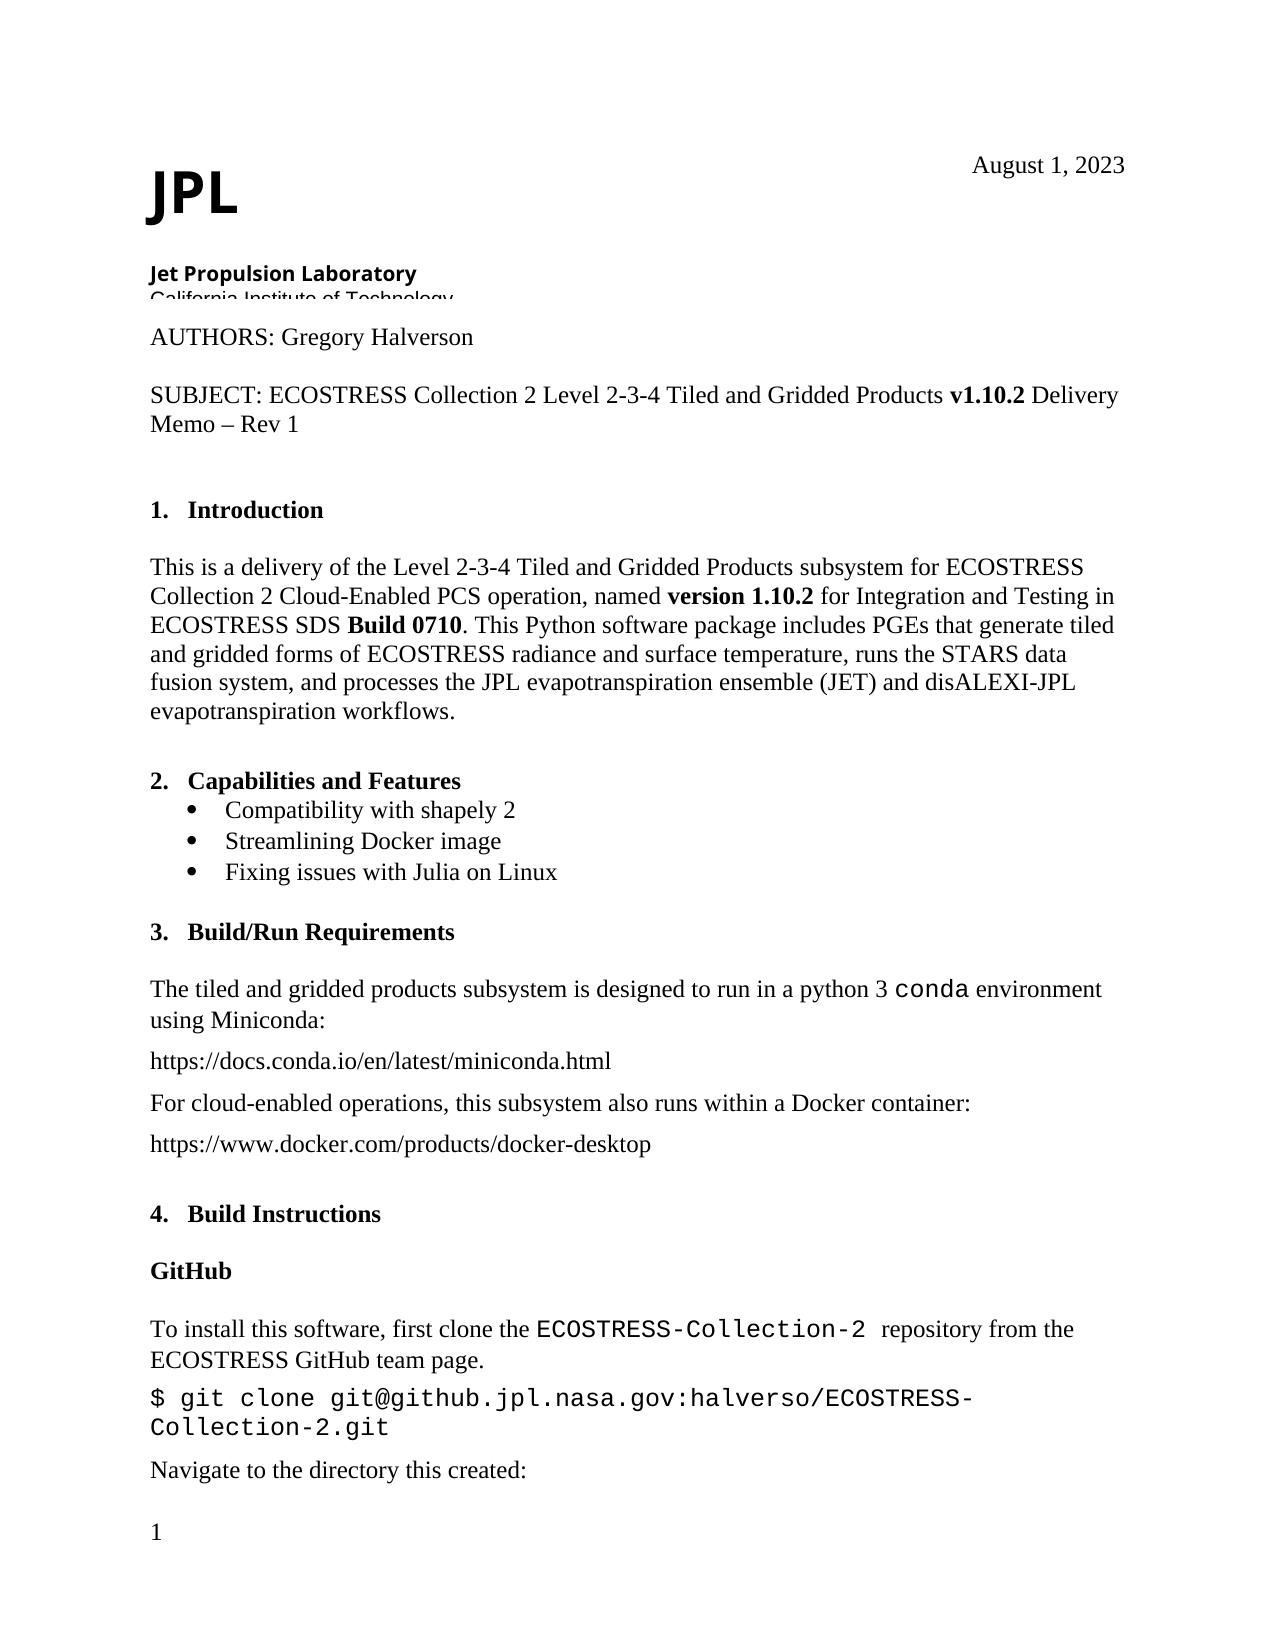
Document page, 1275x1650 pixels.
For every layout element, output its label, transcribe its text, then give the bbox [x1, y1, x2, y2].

list Fixing issues with Julia on Linux [187, 857, 1125, 886]
list Build/Run Requirements [150, 917, 1125, 946]
text August 1, 2023 [935, 150, 1125, 179]
list Build Instructions [150, 1199, 1125, 1228]
text $ git clone git@github.jpl.nasa.gov:halverso/ECOSTRESS-Collection-2.git [150, 1386, 1125, 1443]
text AUTHORS: Gregory Halverson [150, 322, 1125, 351]
list Streamlining Docker image [187, 826, 1125, 855]
list Compatibility with shapely 2 [187, 795, 1125, 824]
text https://www.docker.com/products/docker-desktop [150, 1129, 1125, 1158]
text SUBJECT: ECOSTRESS Collection 2 Level 2-3-4 Tiled and Gridded Products v1.10.2 Delivery Memo – Rev 1 [150, 380, 1125, 437]
text This is a delivery of the Level 2-3-4 Tiled and Gridded Products subsystem for ECOSTRESS Collection 2 Cloud-Enabled PCS operation, named version 1.10.2 for Integration and Testing in ECOSTRESS SDS Build 0710. This Python software package includes PGEs that generate tiled and gridded forms of ECOSTRESS radiance and surface temperature, runs the STARS data fusion system, and processes the JPL evapotranspiration ensemble (JET) and disALEXI-JPL evapotranspiration workflows. [150, 552, 1125, 725]
list Capabilities and Features [150, 766, 1125, 795]
text Navigate to the directory this created: [150, 1455, 1125, 1484]
text To install this software, first clone the ECOSTRESS-Collection-2 repository from the ECOSTRESS GitHub team page. [150, 1314, 1125, 1373]
text For cloud-enabled operations, this subsystem also runs within a Docker container: [150, 1088, 1125, 1116]
text The tiled and gridded products subsystem is designed to run in a python 3 conda environment using Miniconda: [150, 974, 1125, 1034]
text https://docs.conda.io/en/latest/miniconda.html [150, 1046, 1125, 1075]
text GitHub [150, 1256, 1125, 1285]
list Introduction [150, 495, 1125, 524]
